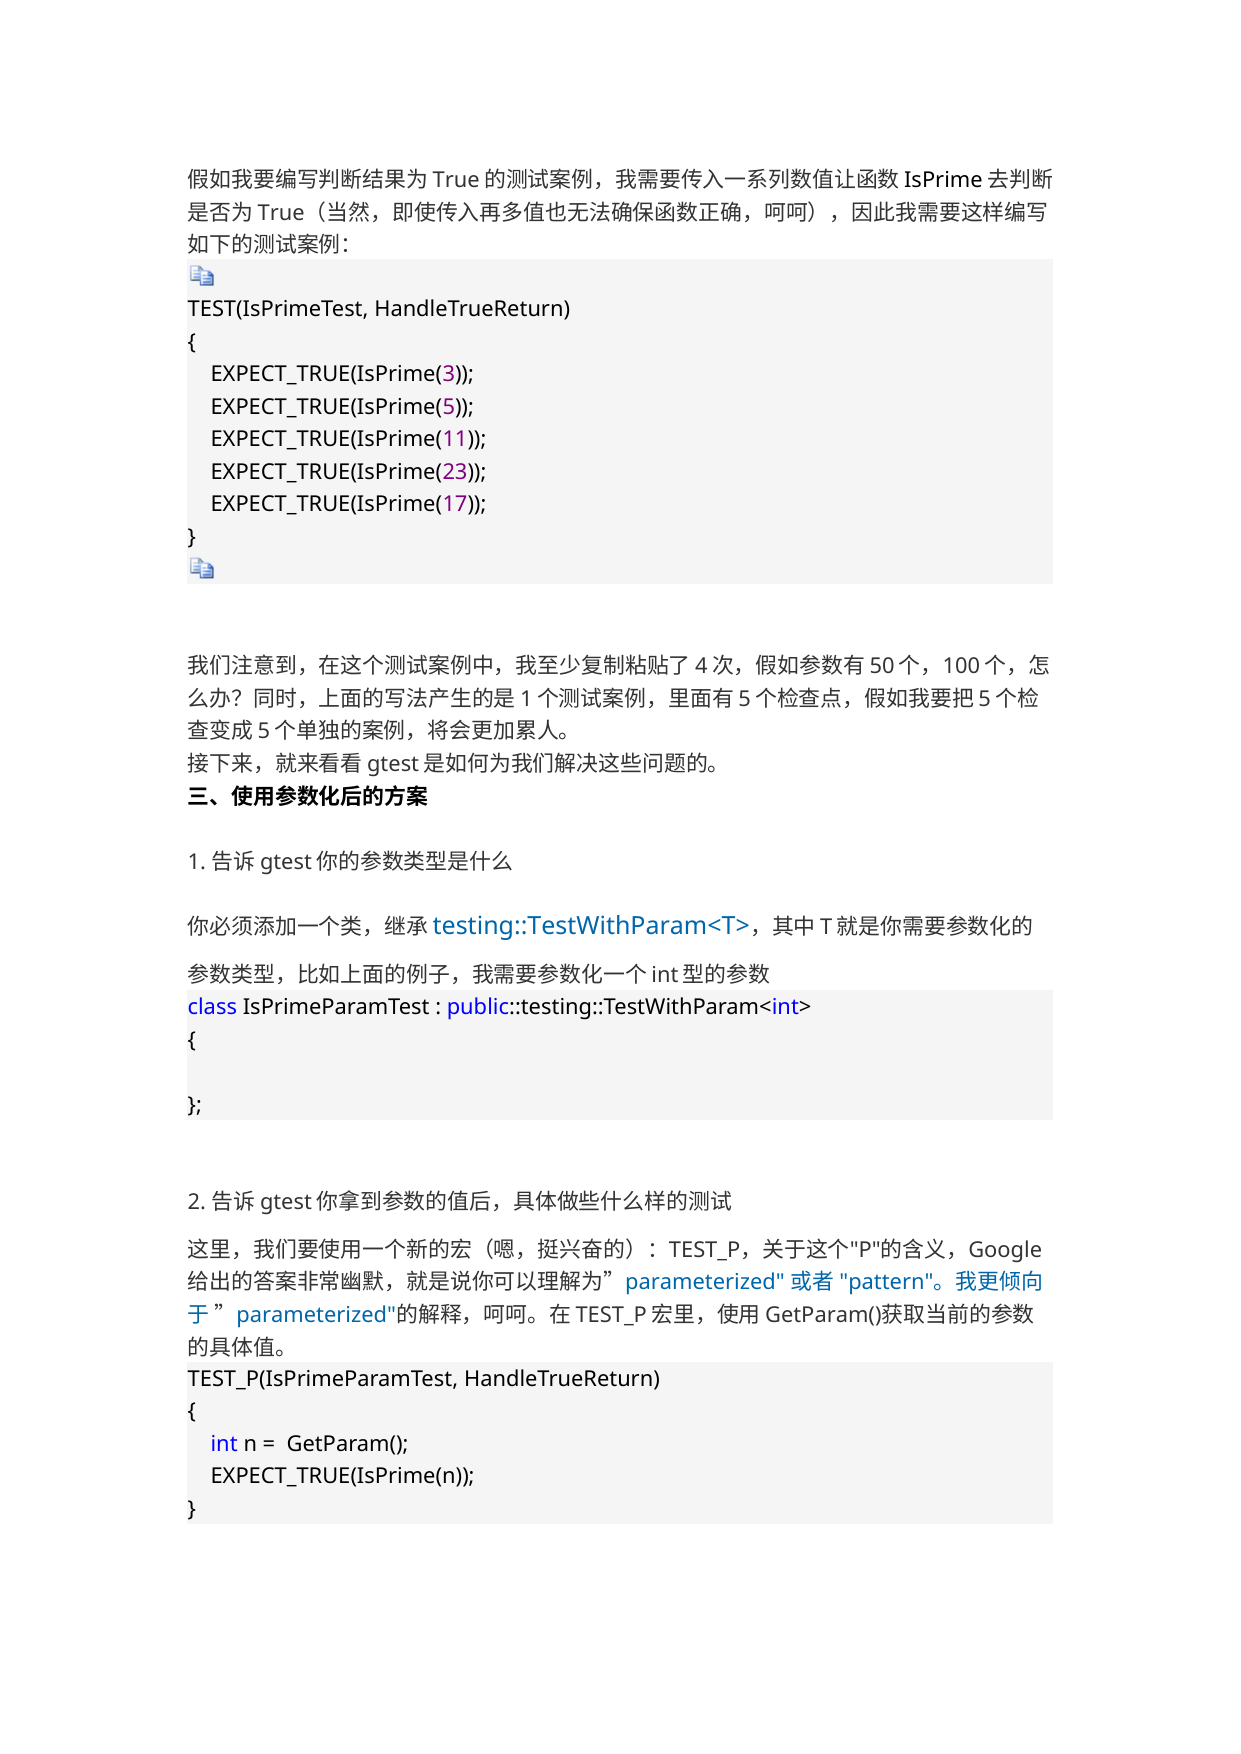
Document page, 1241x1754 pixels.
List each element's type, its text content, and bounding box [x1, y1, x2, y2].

text 2. 告诉gtest你拿到参数的值后，具体做些什么样的测试 [187, 1183, 1053, 1216]
picture [187, 552, 219, 584]
text 接下来，就来看看gtest是如何为我们解决这些问题的。 [187, 746, 1053, 778]
text TEST_P(IsPrimeParamTest, HandleTrueReturn) { int n = GetParam(); EXPECT_TRUE(IsPrime(n)); } [187, 1362, 1053, 1524]
text TEST(IsPrimeTest, HandleTrueReturn) { EXPECT_TRUE(IsPrime(3)); EXPECT_TRUE(IsPrime(5)); EXPECT_TRUE(IsPrime(11)); EXPECT_TRUE(IsPrime(23)); EXPECT_TRUE(IsPrime(17)); } [187, 292, 1053, 552]
text class IsPrimeParamTest : public::testing::TestWithParam<int> { }; [187, 990, 1053, 1120]
text 你必须添加一个类，继承testing::TestWithParam<T>，其中T就是你需要参数化的参数类型，比如上面的例子，我需要参数化一个int型的参数 [187, 892, 1053, 990]
text 1. 告诉gtest你的参数类型是什么 [187, 844, 1053, 877]
picture [187, 259, 219, 291]
text 我们注意到，在这个测试案例中，我至少复制粘贴了4次，假如参数有50个，100个，怎么办？同时，上面的写法产生的是1个测试案例，里面有5个检查点，假如我要把5个检查变成5个单独的案例，将会更加累人。 [187, 648, 1053, 746]
text 假如我要编写判断结果为True的测试案例，我需要传入一系列数值让函数IsPrime去判断是否为True（当然，即使传入再多值也无法确保函数正确，呵呵），因此我需要这样编写如下的测试案例： [187, 162, 1053, 259]
text 这里，我们要使用一个新的宏（嗯，挺兴奋的）：TEST_P，关于这个"P"的含义，Google给出的答案非常幽默，就是说你可以理解为”parameterized" 或者 "pattern"。我更倾向于 ”parameterized"的解释，呵呵。在TEST_P宏里，使用GetParam()获取当前的参数的具体值。 [187, 1232, 1053, 1362]
subtitle 三、使用参数化后的方案 [187, 778, 1053, 811]
